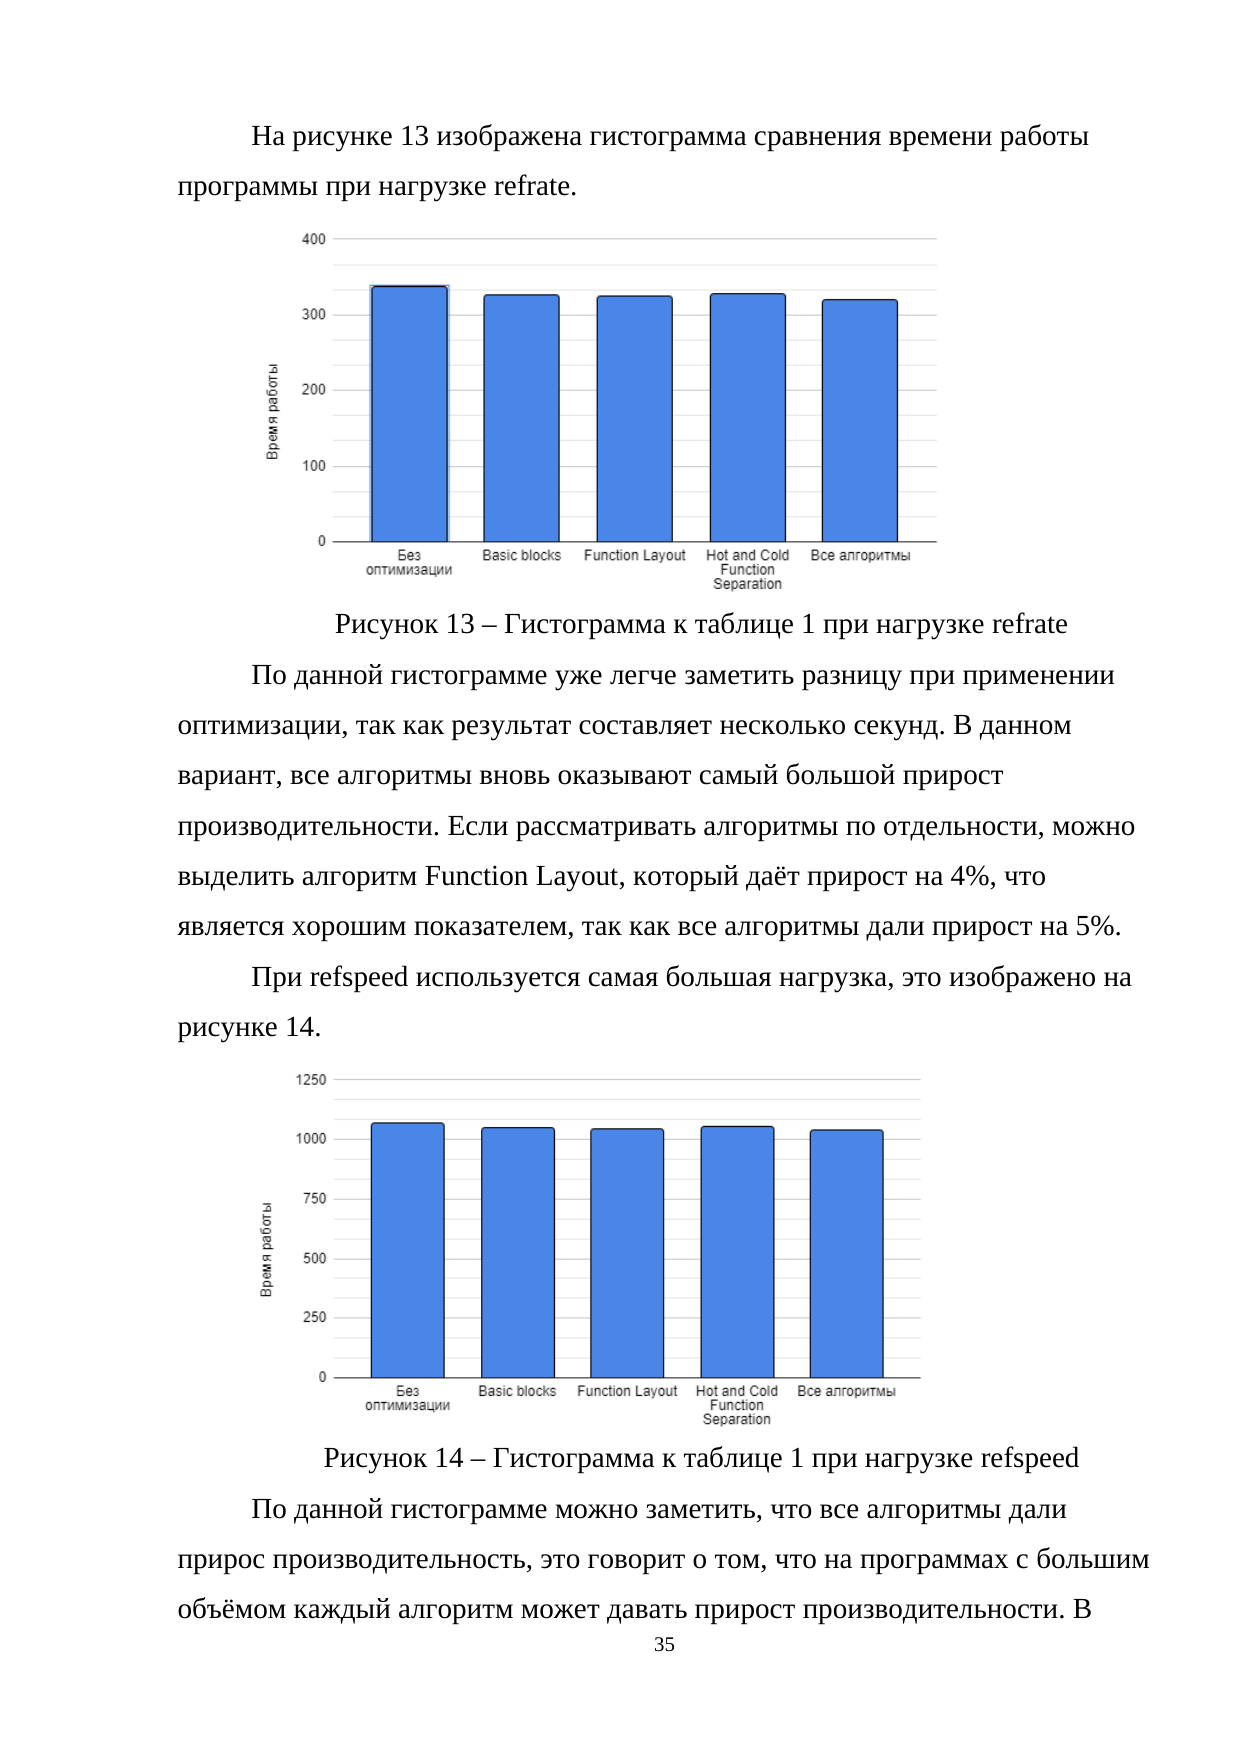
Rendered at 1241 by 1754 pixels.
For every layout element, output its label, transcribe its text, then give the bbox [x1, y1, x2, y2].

text По данной гистограмме уже легче заметить разницу при применении оптимизации, так как результат составляет несколько секунд. В данном вариант, все алгоритмы вновь оказывают самый большой прирост производительности. Если рассматривать алгоритмы по отдельности, можно выделить алгоритм Function Layout, который даёт прирост на 4%, что является хорошим показателем, так как все алгоритмы дали прирост на 5%. [177, 657, 1152, 942]
text При refspeed используется самая большая нагрузка, это изображено на рисунке 14. [177, 959, 1152, 1042]
text Рисунок 14 – Гистограмма к таблице 1 при нагрузке refspeed [177, 1440, 1152, 1474]
text На рисунке 13 изображена гистограмма сравнения времени работы программы при нагрузке refrate. [177, 118, 1152, 202]
picture [251, 218, 947, 595]
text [177, 1491, 1152, 1625]
picture [251, 1059, 926, 1429]
text Рисунок 13 – Гистограмма к таблице 1 при нагрузке refrate [177, 606, 1152, 640]
